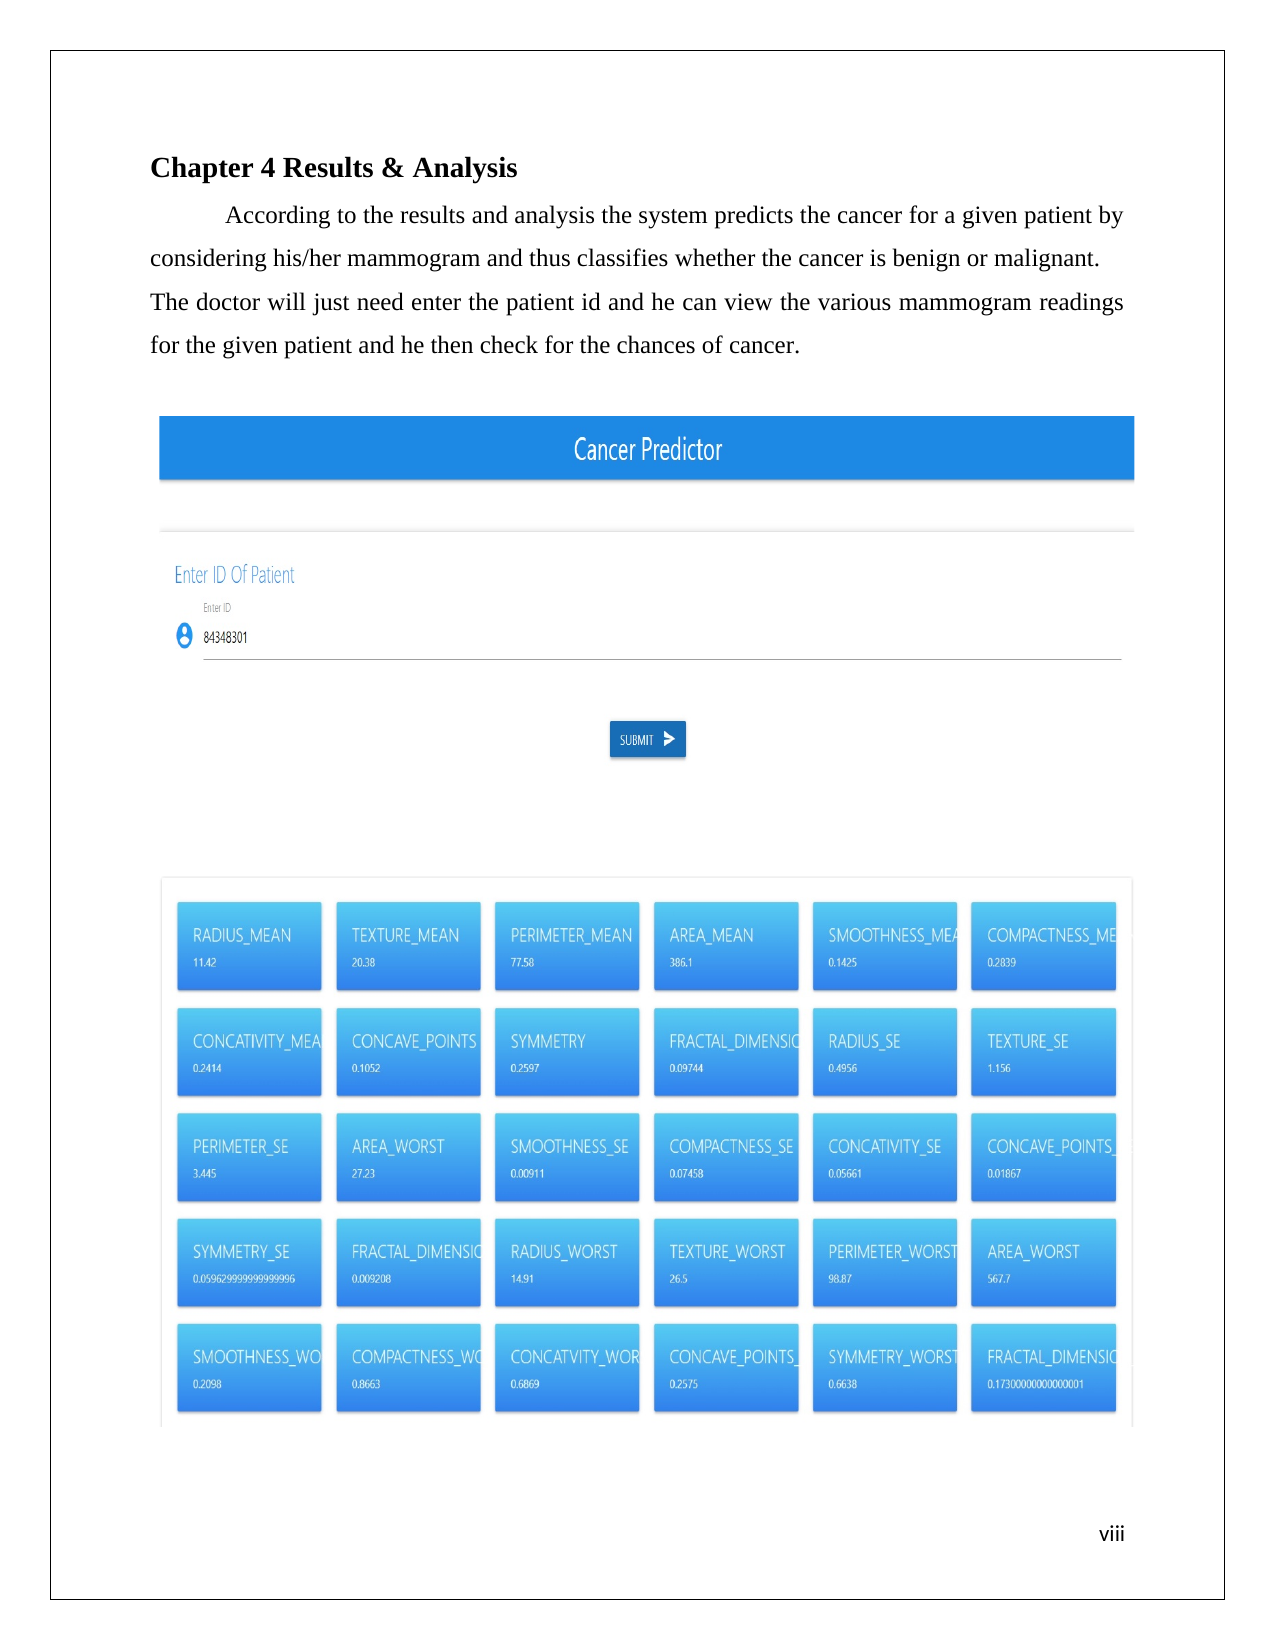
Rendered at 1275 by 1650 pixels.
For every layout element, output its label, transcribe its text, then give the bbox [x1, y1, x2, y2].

text Chapter 4 Results & Analysis [150, 150, 1125, 183]
text The doctor will just need enter the patient id and he can view the various mammogram readings for the given patient and he then check for the chances of cancer. [150, 287, 1125, 358]
picture [159, 416, 1135, 813]
text According to the results and analysis the system predicts the cancer for a given patient by considering his/her mammogram and thus classifies whether the cancer is benign or malignant. [150, 200, 1125, 272]
picture [159, 876, 1135, 1427]
